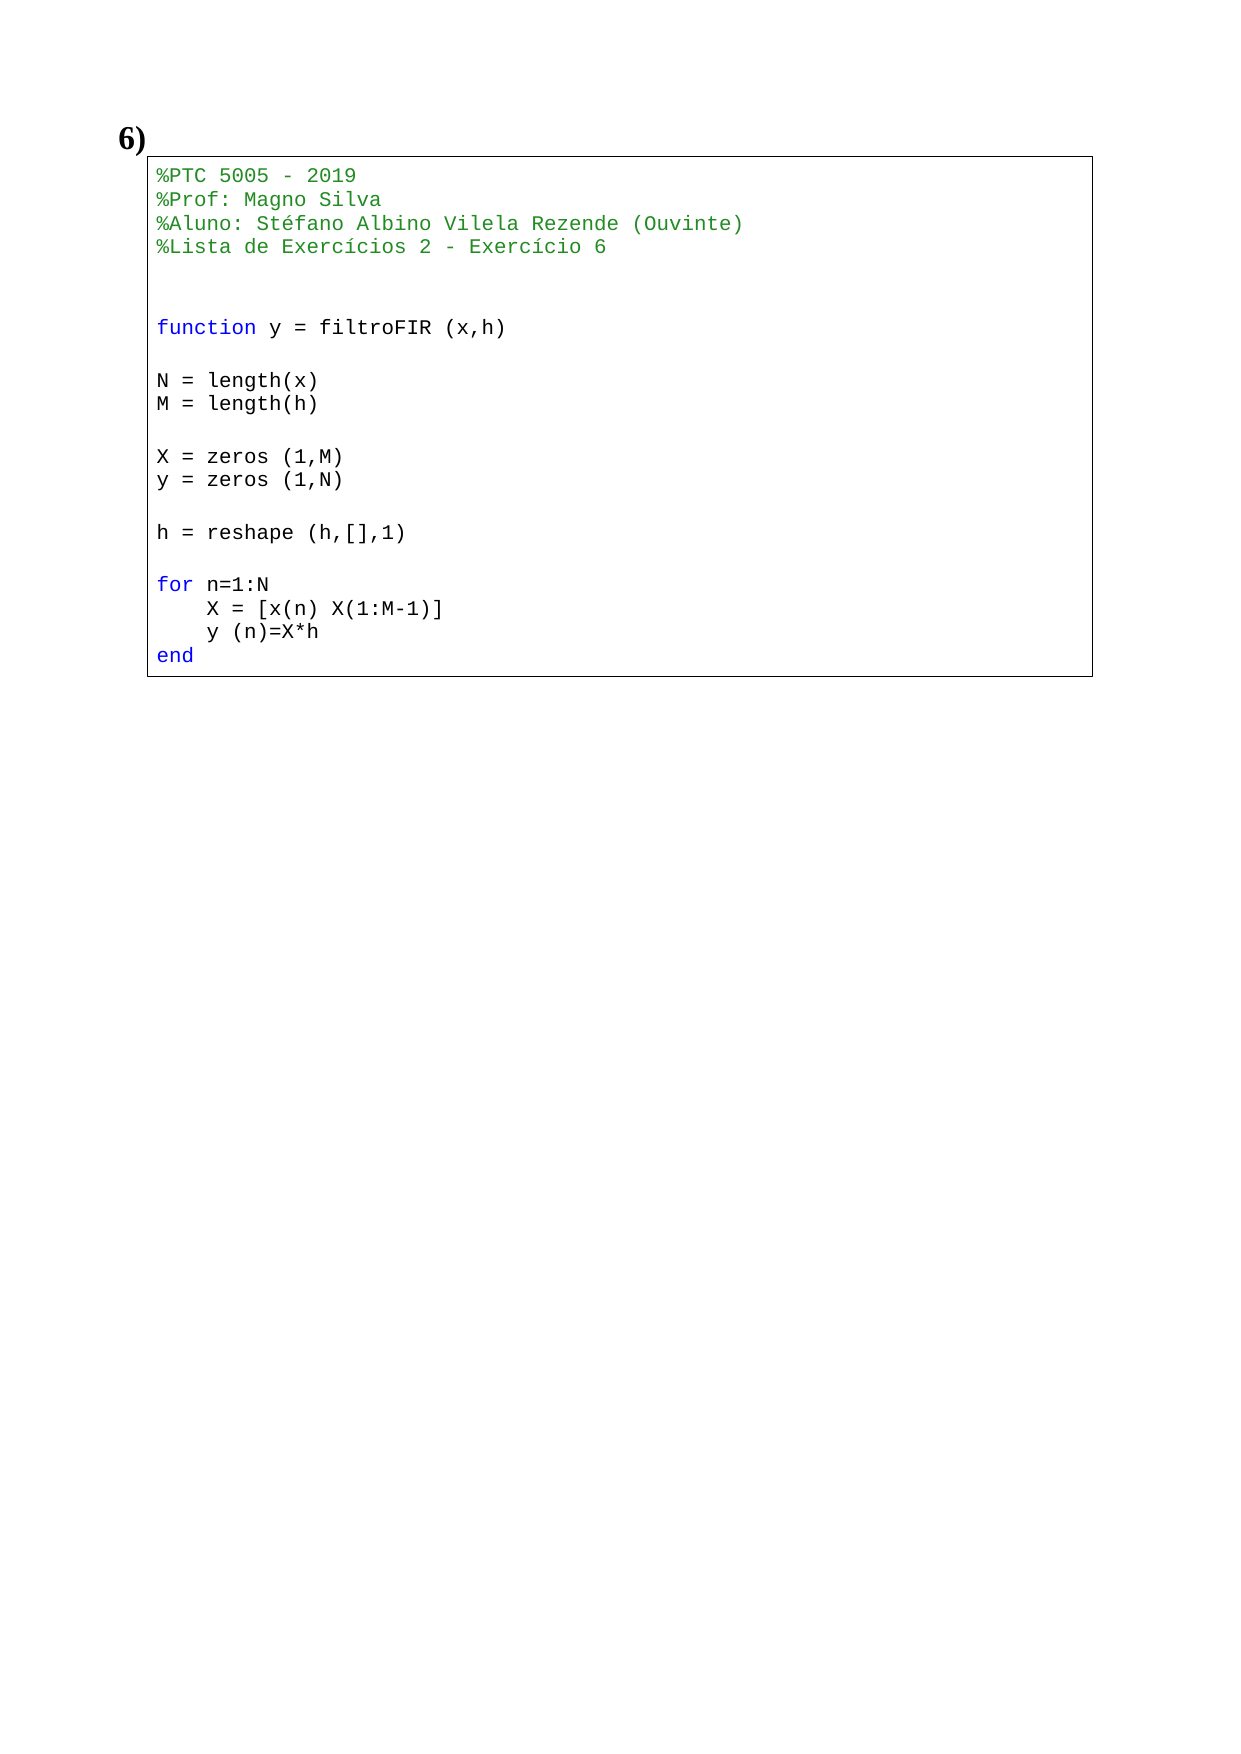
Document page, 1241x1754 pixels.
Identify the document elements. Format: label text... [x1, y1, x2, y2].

text 6) [118, 118, 1122, 156]
